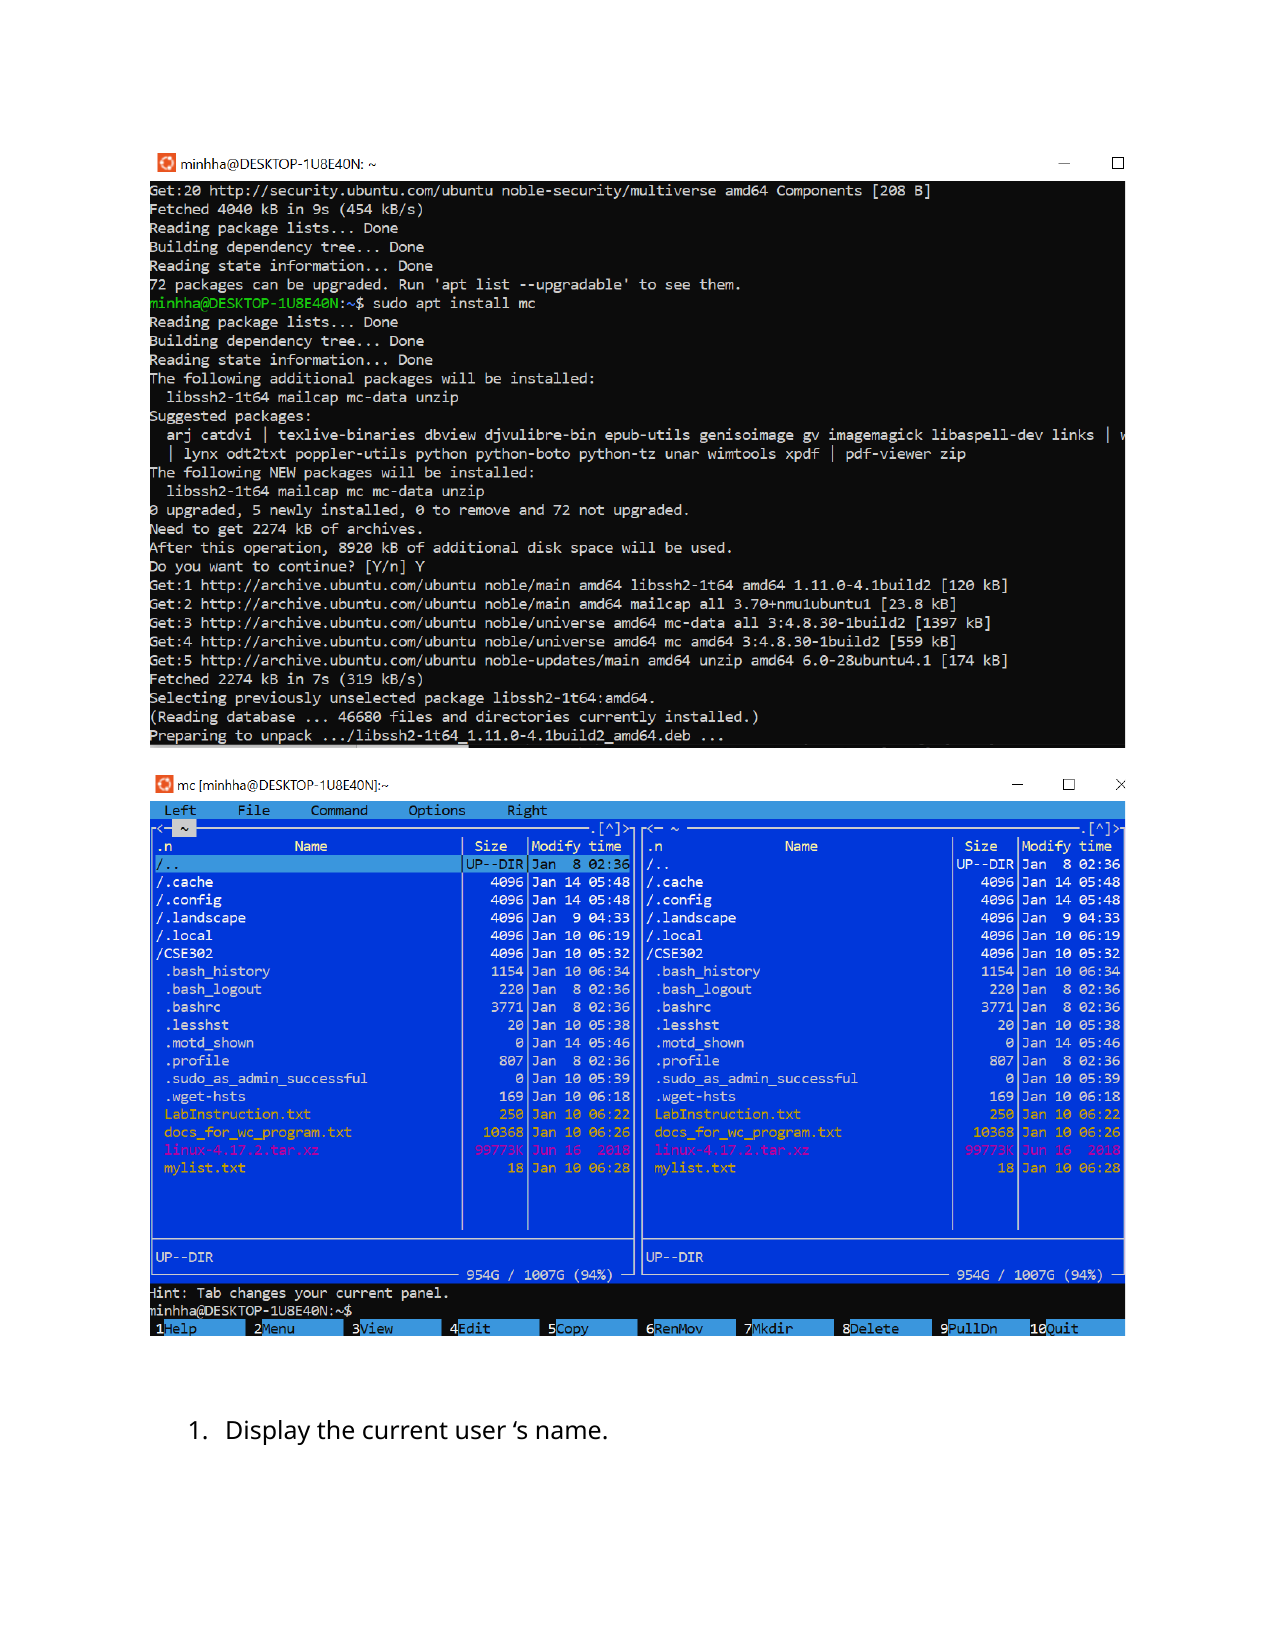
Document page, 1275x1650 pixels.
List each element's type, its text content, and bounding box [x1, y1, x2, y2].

picture [150, 768, 1125, 1336]
list Display the current user ‘s name. [187, 1413, 1125, 1447]
picture [150, 150, 1125, 748]
